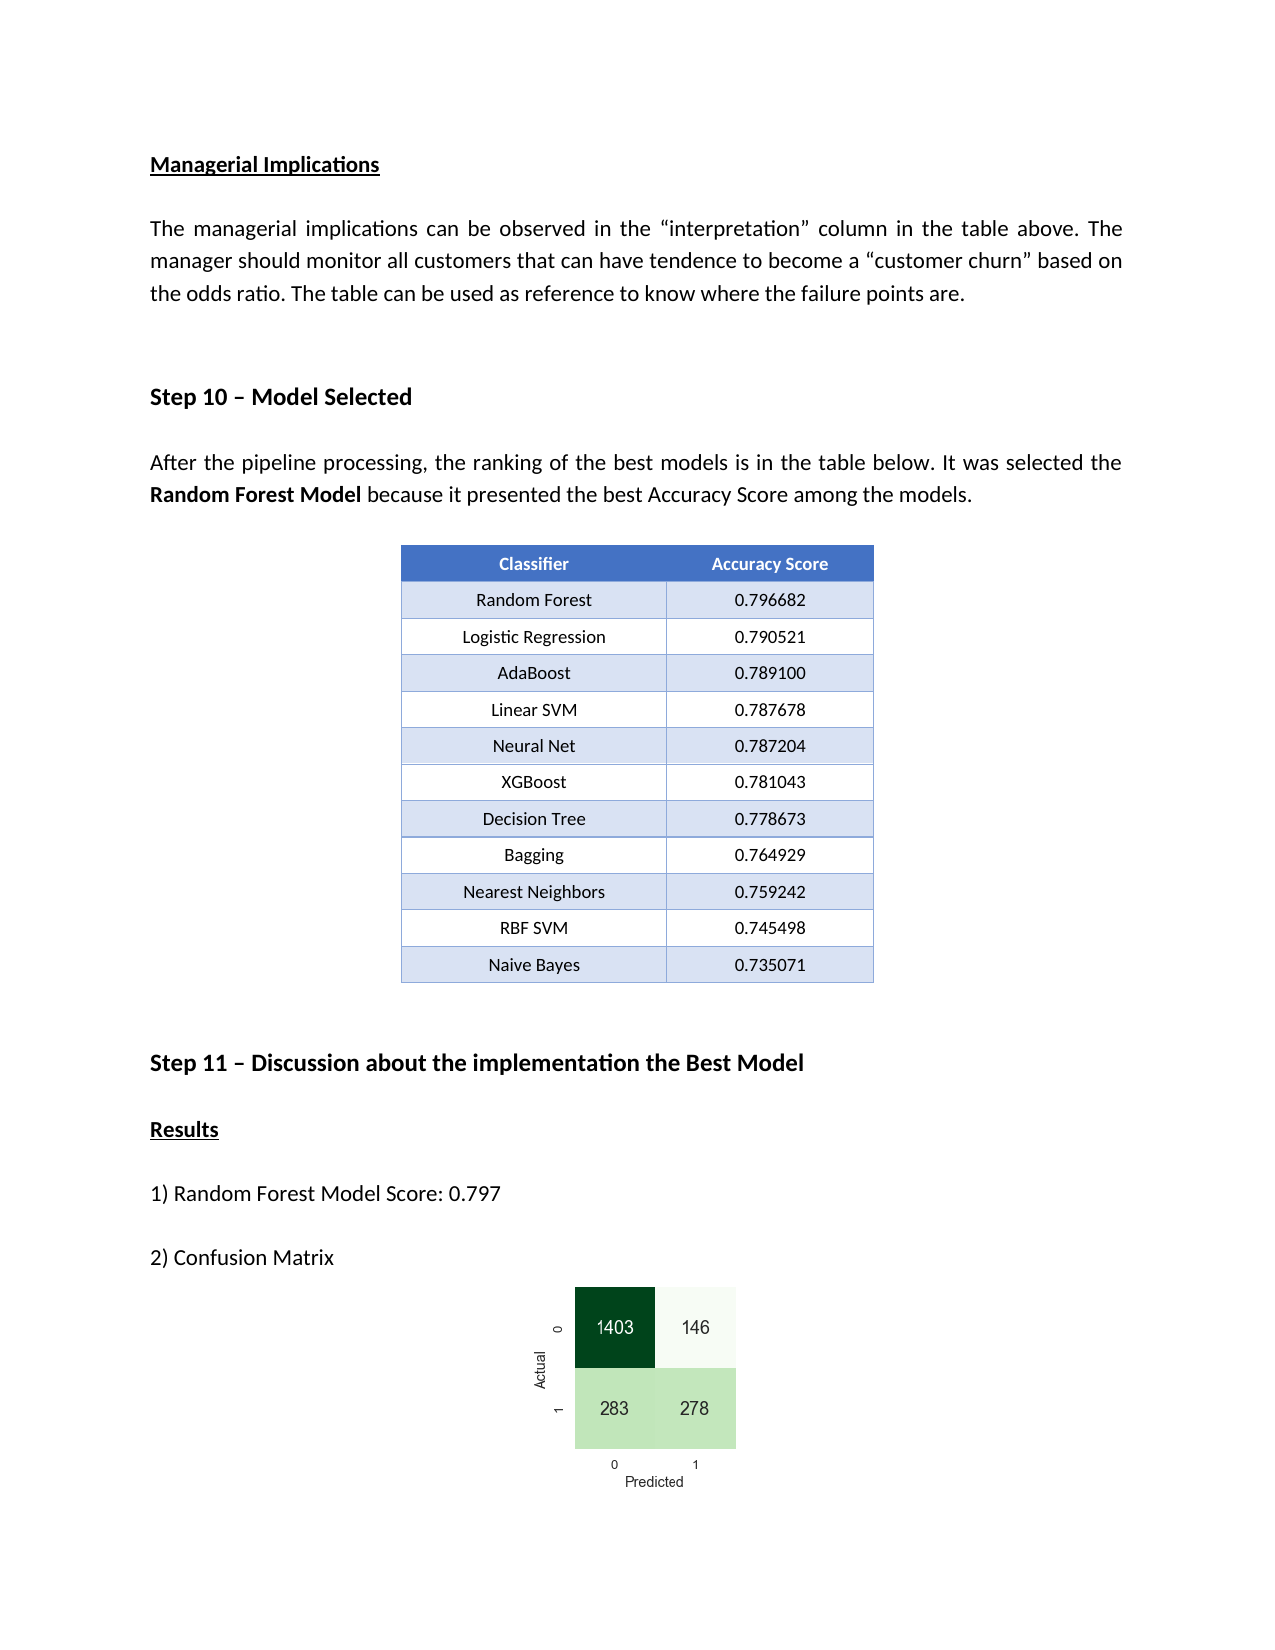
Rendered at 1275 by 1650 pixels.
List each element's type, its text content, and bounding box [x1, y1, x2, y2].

text 2) Confusion Matrix [150, 1243, 1125, 1272]
table_cell Bagging [402, 838, 666, 873]
text Managerial Implications [150, 150, 1125, 178]
table_cell 0.764929 [667, 838, 873, 873]
table_cell Random Forest [402, 582, 666, 618]
text Results [150, 1115, 1125, 1143]
table_cell 0.735071 [667, 947, 873, 982]
table_cell RBF SVM [402, 910, 666, 946]
text 1) Random Forest Model Score: 0.797 [150, 1179, 1125, 1207]
text The managerial implications can be observed in the “interpretation” column in the table above. The manager should monitor all customers that can have tendence to become a “customer churn” based on the odds ratio. The table can be used as reference to know where the failure points are. [150, 214, 1125, 307]
subtitle Step 11 – Discussion about the implementation the Best Model [150, 1048, 1125, 1078]
subtitle Step 10 – Model Selected [150, 381, 1125, 411]
table_cell 0.790521 [667, 619, 873, 654]
table_cell 0.789100 [667, 655, 873, 691]
table_header Classifier [402, 546, 666, 581]
table_cell AdaBoost [402, 655, 666, 691]
table_cell Nearest Neighbors [402, 874, 666, 909]
table_cell Naive Bayes [402, 947, 666, 982]
table_cell 0.796682 [667, 582, 873, 618]
table_cell Neural Net [402, 728, 666, 763]
table_cell 0.781043 [667, 765, 873, 800]
table_cell Linear SVM [402, 692, 666, 727]
table_cell 0.787204 [667, 728, 873, 763]
table_header Accuracy Score [667, 546, 873, 581]
table_cell 0.787678 [667, 692, 873, 727]
text After the pipeline processing, the ranking of the best models is in the table below. It was selected the Random Forest Model because it presented the best Accuracy Score among the models. [150, 448, 1125, 508]
table_cell XGBoost [402, 765, 666, 800]
table_cell 0.778673 [667, 801, 873, 836]
table_cell Decision Tree [402, 801, 666, 836]
table_cell Logistic Regression [402, 619, 666, 654]
picture [528, 1275, 747, 1495]
table_cell 0.759242 [667, 874, 873, 909]
table_cell 0.745498 [667, 910, 873, 946]
